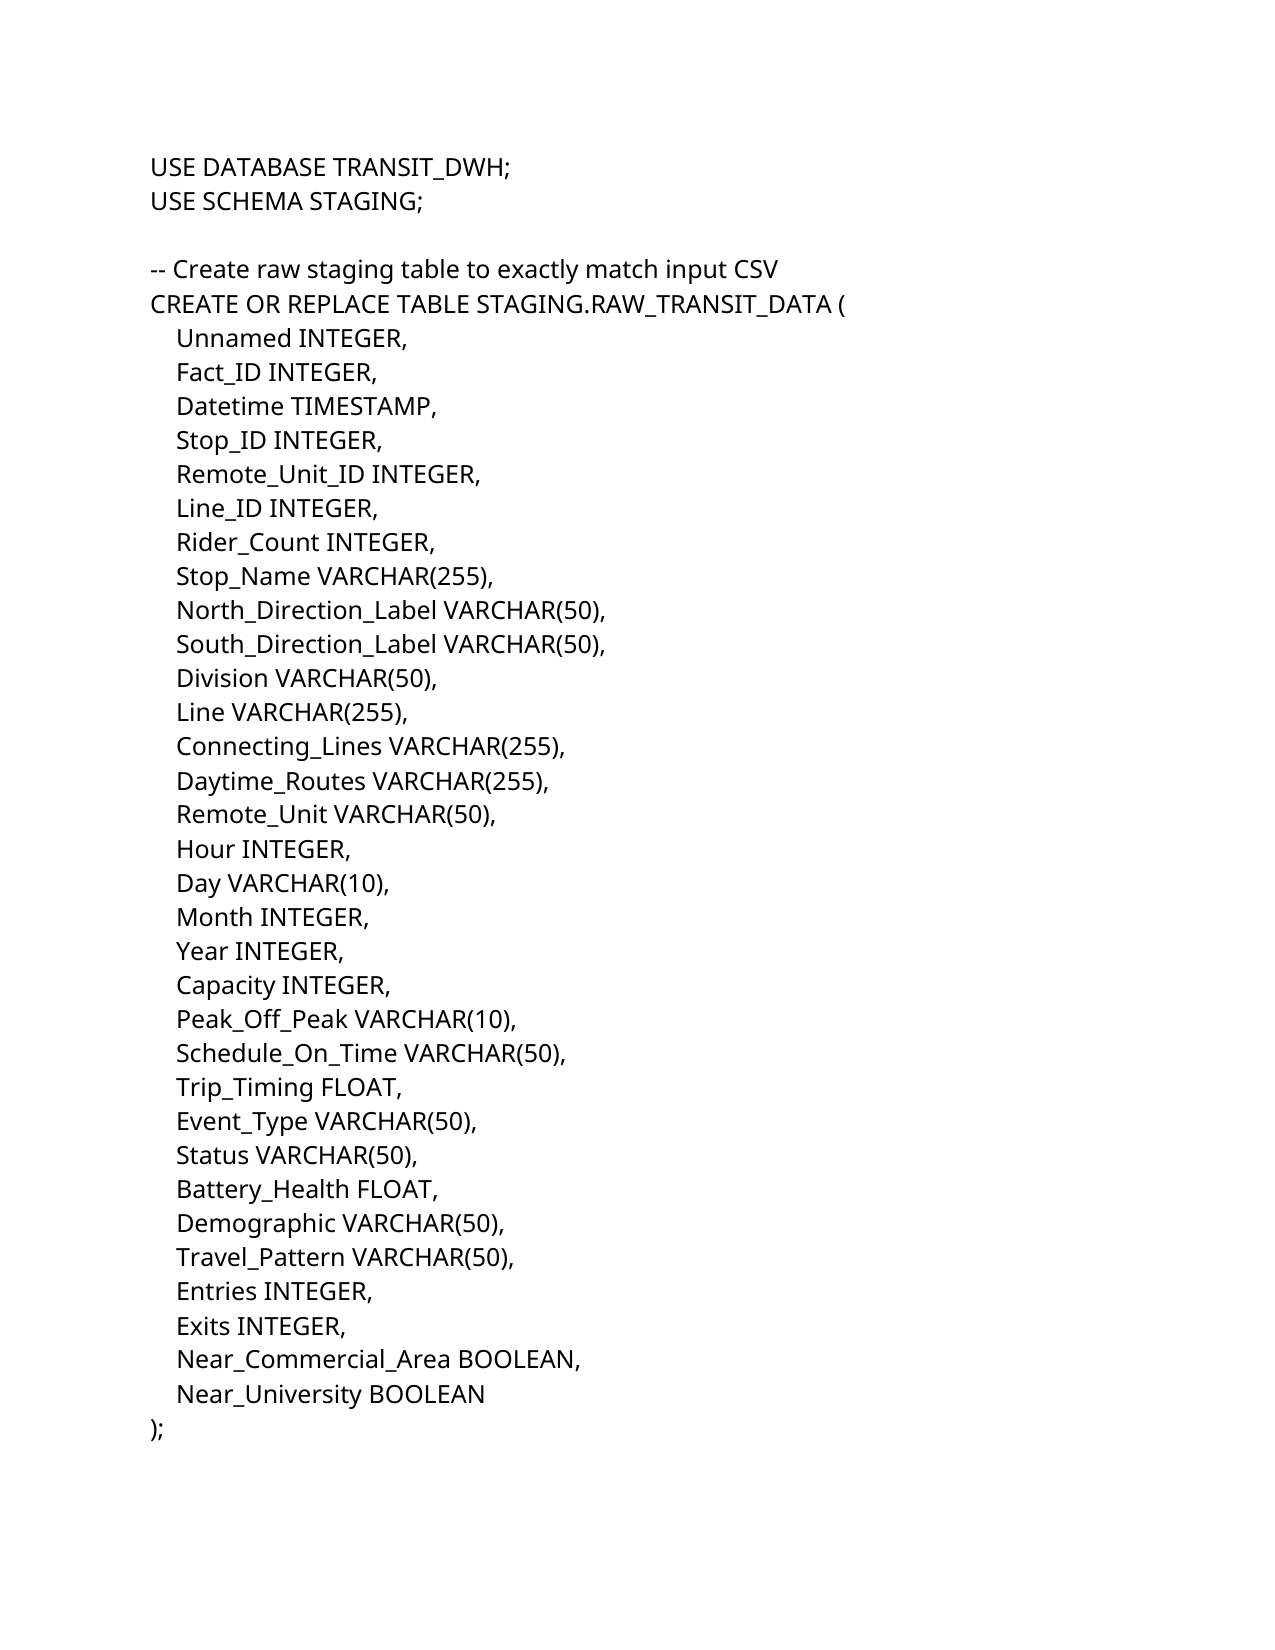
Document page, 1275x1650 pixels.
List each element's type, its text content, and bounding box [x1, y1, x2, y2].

text Unnamed INTEGER, [150, 320, 1125, 354]
text Day VARCHAR(10), [150, 865, 1125, 899]
text Status VARCHAR(50), [150, 1138, 1125, 1172]
text Schedule_On_Time VARCHAR(50), [150, 1036, 1125, 1070]
text Exits INTEGER, [150, 1308, 1125, 1342]
text Year INTEGER, [150, 933, 1125, 967]
text Near_University BOOLEAN [150, 1376, 1125, 1410]
text Remote_Unit_ID INTEGER, [150, 457, 1125, 491]
text Fact_ID INTEGER, [150, 354, 1125, 388]
text -- Create raw staging table to exactly match input CSV [150, 252, 1125, 286]
text Remote_Unit VARCHAR(50), [150, 797, 1125, 831]
text Line_ID INTEGER, [150, 491, 1125, 525]
text Division VARCHAR(50), [150, 661, 1125, 695]
text Peak_Off_Peak VARCHAR(10), [150, 1002, 1125, 1036]
text Stop_Name VARCHAR(255), [150, 559, 1125, 593]
text Travel_Pattern VARCHAR(50), [150, 1240, 1125, 1274]
text Demographic VARCHAR(50), [150, 1206, 1125, 1240]
text Capacity INTEGER, [150, 967, 1125, 1002]
text Hour INTEGER, [150, 831, 1125, 865]
text South_Direction_Label VARCHAR(50), [150, 627, 1125, 661]
text USE DATABASE TRANSIT_DWH; [150, 150, 1125, 184]
text Month INTEGER, [150, 899, 1125, 933]
text Near_Commercial_Area BOOLEAN, [150, 1342, 1125, 1376]
text Battery_Health FLOAT, [150, 1172, 1125, 1206]
text CREATE OR REPLACE TABLE STAGING.RAW_TRANSIT_DATA ( [150, 286, 1125, 320]
text Line VARCHAR(255), [150, 695, 1125, 729]
text USE SCHEMA STAGING; [150, 184, 1125, 218]
text North_Direction_Label VARCHAR(50), [150, 593, 1125, 627]
text Entries INTEGER, [150, 1274, 1125, 1308]
text Stop_ID INTEGER, [150, 422, 1125, 457]
text ); [150, 1410, 1125, 1444]
text Rider_Count INTEGER, [150, 525, 1125, 559]
text Daytime_Routes VARCHAR(255), [150, 763, 1125, 797]
text Event_Type VARCHAR(50), [150, 1104, 1125, 1138]
text Trip_Timing FLOAT, [150, 1070, 1125, 1104]
text Datetime TIMESTAMP, [150, 388, 1125, 422]
text Connecting_Lines VARCHAR(255), [150, 729, 1125, 763]
